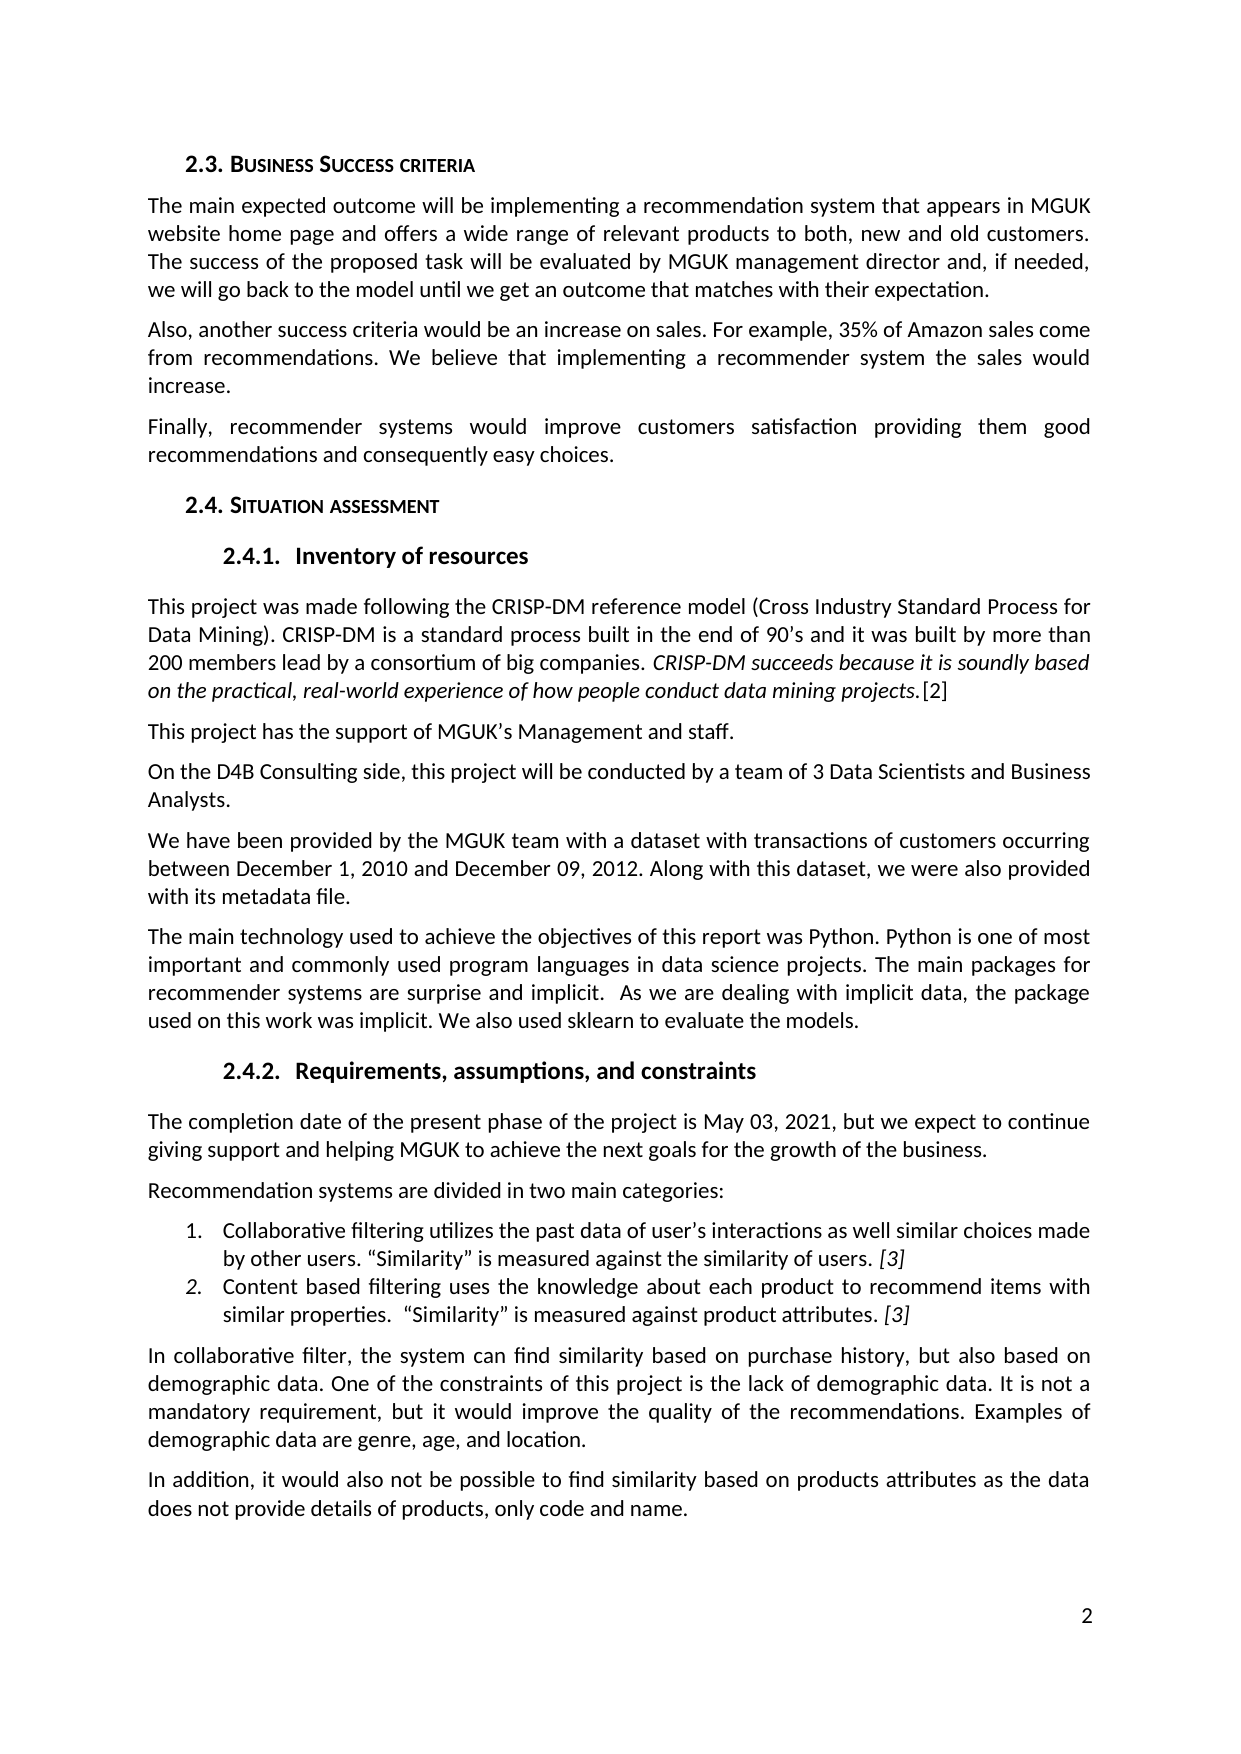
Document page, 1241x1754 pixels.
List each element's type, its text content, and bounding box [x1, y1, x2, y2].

text The main expected outcome will be implementing a recommendation system that appears in MGUK website home page and offers a wide range of relevant products to both, new and old customers. The success of the proposed task will be evaluated by MGUK management director and, if needed, we will go back to the model until we get an outcome that matches with their expectation. [148, 191, 1092, 303]
subtitle Situation assessment [185, 489, 1092, 519]
text The completion date of the present phase of the project is May 03, 2021, but we expect to continue giving support and helping MGUK to achieve the next goals for the growth of the business. [148, 1107, 1092, 1163]
list Collaborative filtering utilizes the past data of user’s interactions as well similar choices made by other users. “Similarity” is measured against the similarity of users. [3] [185, 1216, 1092, 1272]
list Content based filtering uses the knowledge about each product to recommend items with similar properties. “Similarity” is measured against product attributes. [3] [185, 1272, 1092, 1328]
text Finally, recommender systems would improve customers satisfaction providing them good recommendations and consequently easy choices. [148, 412, 1092, 468]
subtitle Requirements, assumptions, and constraints [223, 1055, 1092, 1086]
text On the D4B Consulting side, this project will be conducted by a team of 3 Data Scientists and Business Analysts. [148, 757, 1092, 813]
subtitle Inventory of resources [223, 540, 1092, 571]
text In addition, it would also not be possible to find similarity based on products attributes as the data does not provide details of products, only code and name. [148, 1466, 1092, 1522]
text Recommendation systems are divided in two main categories: [148, 1176, 1092, 1204]
text This project was made following the CRISP-DM reference model (Cross Industry Standard Process for Data Mining). CRISP-DM is a standard process built in the end of 90’s and it was built by more than 200 members lead by a consortium of big companies. CRISP-DM succeeds because it is soundly based on the practical, real-world experience of how people conduct data mining projects.[2] [148, 592, 1092, 704]
text In collaborative filter, the system can find similarity based on purchase history, but also based on demographic data. One of the constraints of this project is the lack of demographic data. It is not a mandatory requirement, but it would improve the quality of the recommendations. Examples of demographic data are genre, age, and location. [148, 1341, 1092, 1453]
text Also, another success criteria would be an increase on sales. For example, 35% of Amazon sales come from recommendations. We believe that implementing a recommender system the sales would increase. [148, 315, 1092, 399]
text The main technology used to achieve the objectives of this report was Python. Python is one of most important and commonly used program languages in data science projects. The main packages for recommender systems are surprise and implicit. As we are dealing with implicit data, the package used on this work was implicit. We also used sklearn to evaluate the models. [148, 922, 1092, 1034]
text This project has the support of MGUK’s Management and staff. [148, 717, 1092, 745]
subtitle Business Success criteria [185, 148, 1092, 178]
text We have been provided by the MGUK team with a dataset with transactions of customers occurring between December 1, 2010 and December 09, 2012. Along with this dataset, we were also provided with its metadata file. [148, 826, 1092, 910]
